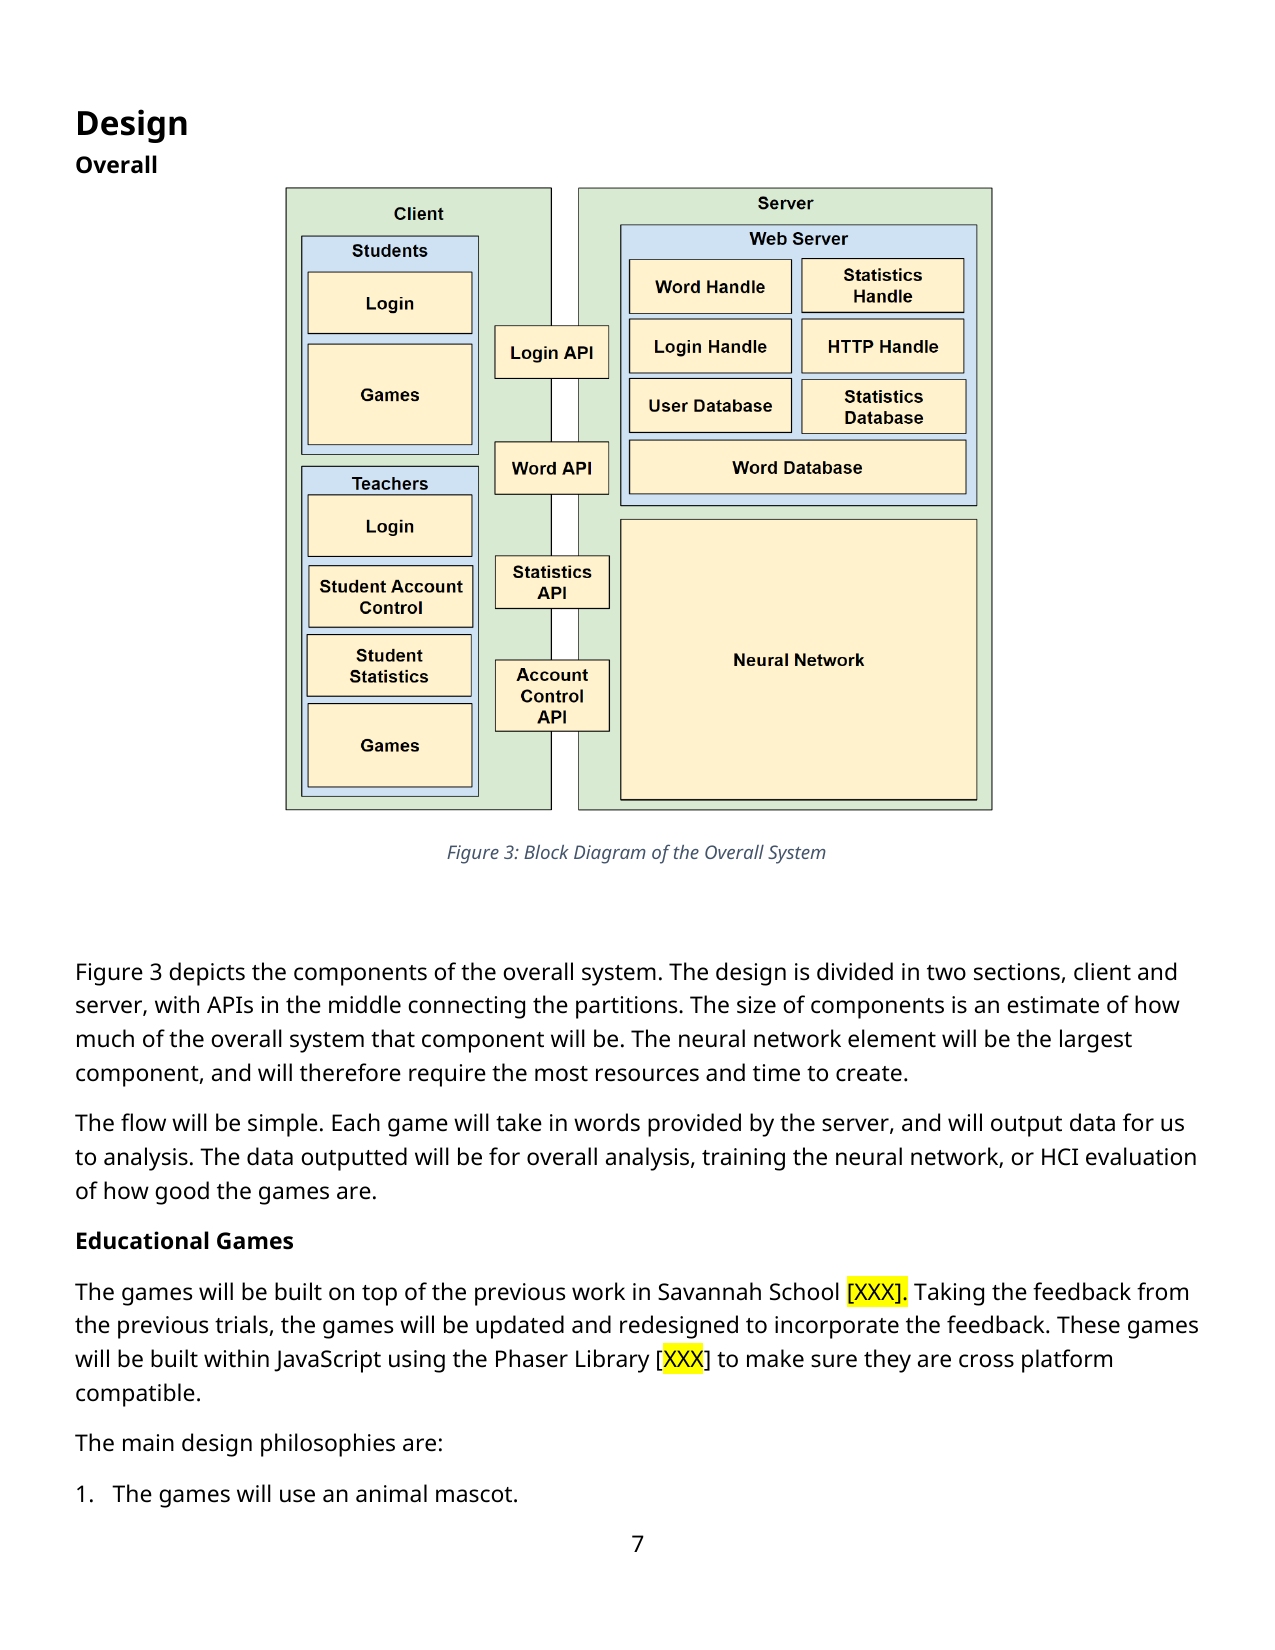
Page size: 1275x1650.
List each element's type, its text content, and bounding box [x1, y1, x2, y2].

text The games will be built on top of the previous work in Savannah School [XXX]. Taking the feedback from the previous trials, the games will be updated and redesigned to incorporate the feedback. These games will be built within JavaScript using the Phaser Library [XXX] to make sure they are cross platform compatible. [75, 1276, 1200, 1408]
subtitle Design [75, 100, 1200, 145]
text Overall [75, 149, 1200, 180]
text The flow will be simple. Each game will take in words provided by the server, and will output data for us to analysis. The data outputted will be for overall analysis, training the neural network, or HCI evaluation of how good the games are. [75, 1107, 1200, 1206]
text Educational Games [75, 1225, 1200, 1256]
picture [279, 184, 996, 814]
list The games will use an animal mascot. [75, 1478, 1200, 1509]
text The main design philosophies are: [75, 1427, 1200, 1458]
text Figure 3 depicts the components of the overall system. The design is divided in two sections, client and server, with APIs in the middle connecting the partitions. The size of components is an estimate of how much of the overall system that component will be. The neural network element will be the largest component, and will therefore require the most resources and time to create. [75, 956, 1200, 1088]
